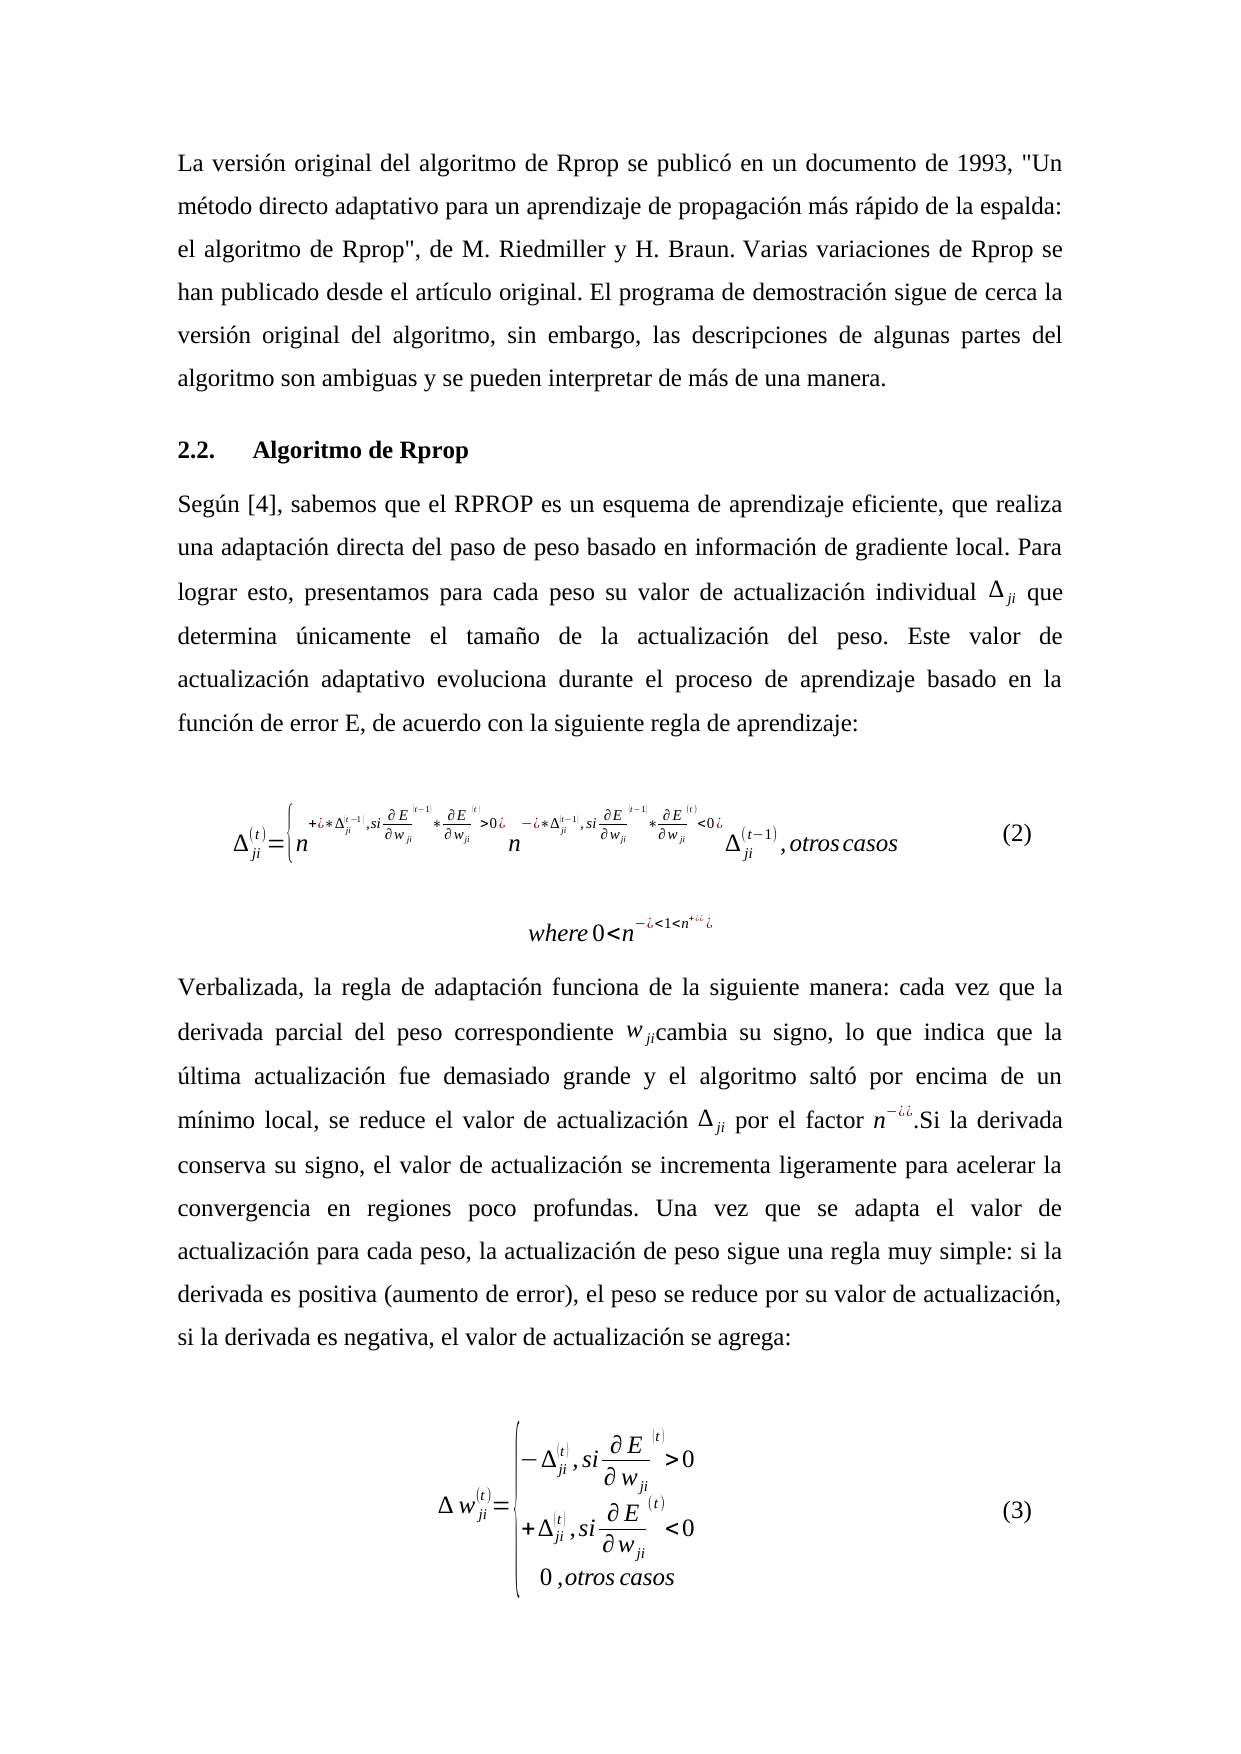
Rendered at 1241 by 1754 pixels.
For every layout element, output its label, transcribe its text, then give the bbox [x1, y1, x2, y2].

text La versión original del algoritmo de Rprop se publicó en un documento de 1993, "Un método directo adaptativo para un aprendizaje de propagación más rápido de la espalda: el algoritmo de Rprop", de M. Riedmiller y H. Braun. Varias variaciones de Rprop se han publicado desde el artículo original. El programa de demostración sigue de cerca la versión original del algoritmo, sin embargo, las descripciones de algunas partes del algoritmo son ambiguas y se pueden interpretar de más de una manera. [177, 148, 1063, 392]
subtitle Según [4], sabemos que el RPROP es un esquema de aprendizaje eficiente, que realiza una adaptación directa del paso de peso basado en información de gradiente local. Para lograr esto, presentamos para cada peso su valor de actualización individual que determina únicamente el tamaño de la actualización del peso. Este valor de actualización adaptativo evoluciona durante el proceso de aprendizaje basado en la función de error E, de acuerdo con la siguiente regla de aprendizaje: [177, 489, 1063, 736]
table_header [170, 1419, 964, 1599]
table_header (3) [964, 1419, 1070, 1599]
subtitle Verbalizada, la regla de adaptación funciona de la siguiente manera: cada vez que la derivada parcial del peso correspondiente cambia su signo, lo que indica que la última actualización fue demasiado grande y el algoritmo saltó por encima de un mínimo local, se reduce el valor de actualización por el factor .Si la derivada conserva su signo, el valor de actualización se incrementa ligeramente para acelerar la convergencia en regiones poco profundas. Una vez que se adapta el valor de actualización para cada peso, la actualización de peso sigue una regla muy simple: si la derivada es positiva (aumento de error), el peso se reduce por su valor de actualización, si la derivada es negativa, el valor de actualización se agrega: [177, 972, 1063, 1351]
subtitle Algoritmo de Rprop [177, 436, 1063, 464]
table_header [170, 802, 964, 864]
table_header (2) [964, 802, 1070, 864]
